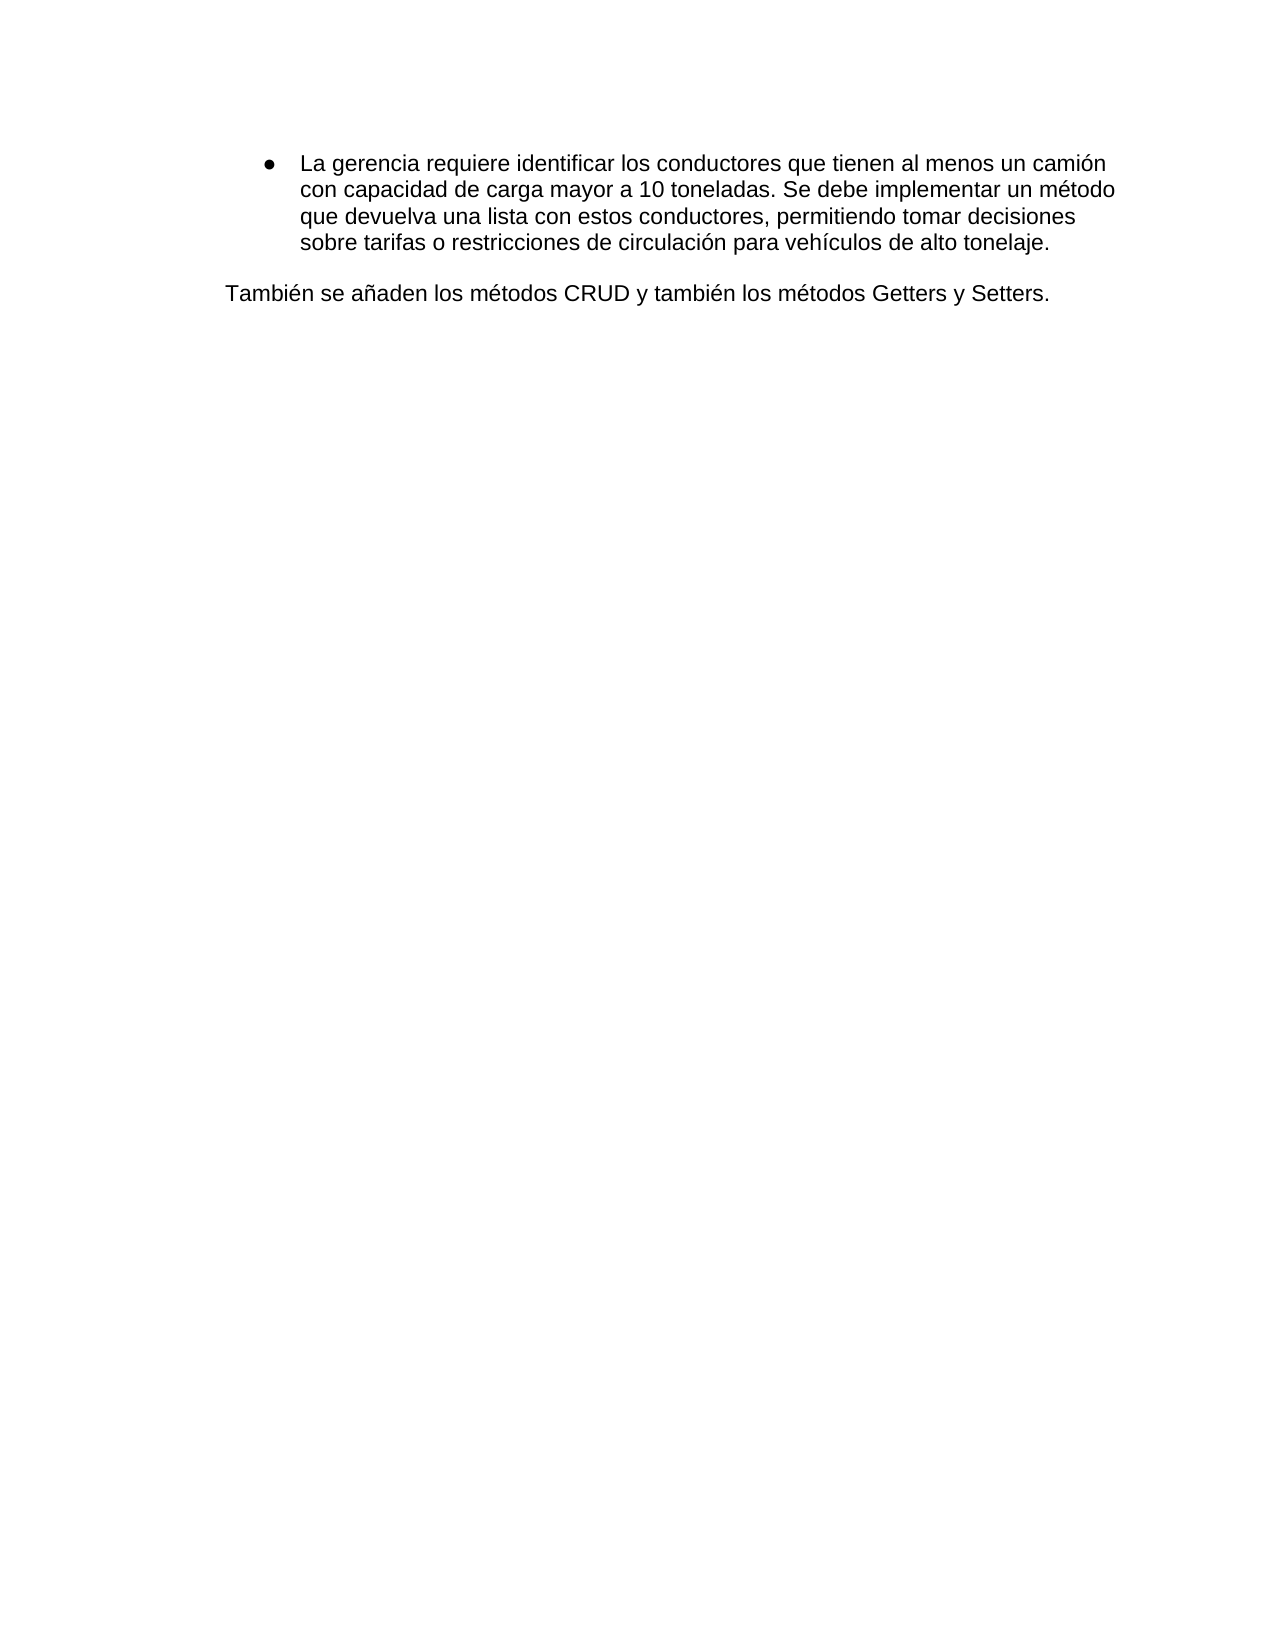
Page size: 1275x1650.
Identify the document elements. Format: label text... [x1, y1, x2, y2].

text También se añaden los métodos CRUD y también los métodos Getters y Setters. [150, 280, 1125, 307]
list La gerencia requiere identificar los conductores que tienen al menos un camión con capacidad de carga mayor a 10 toneladas. Se debe implementar un método que devuelva una lista con estos conductores, permitiendo tomar decisiones sobre tarifas o restricciones de circulación para vehículos de alto tonelaje. [262, 150, 1125, 255]
